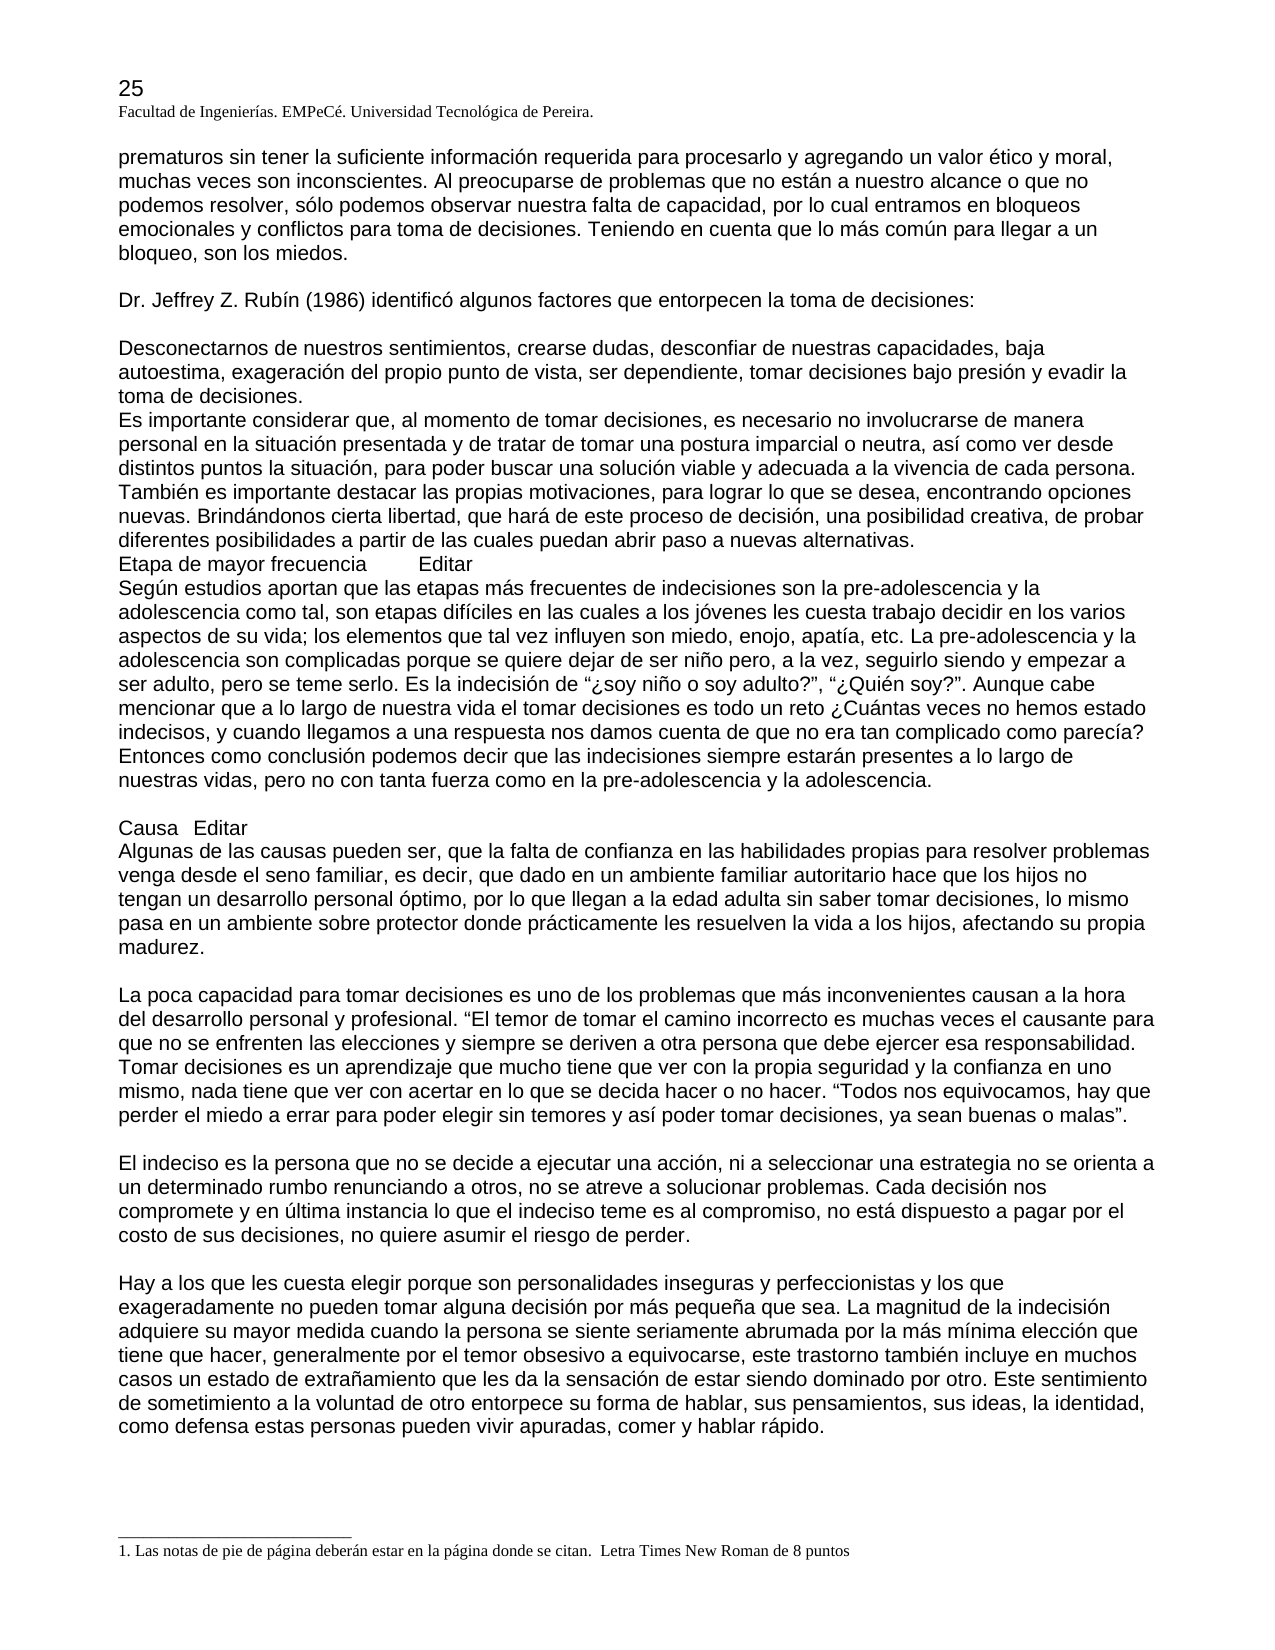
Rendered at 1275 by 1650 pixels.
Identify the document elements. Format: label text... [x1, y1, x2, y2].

text Desconectarnos de nuestros sentimientos, crearse dudas, desconfiar de nuestras capacidades, baja autoestima, exageración del propio punto de vista, ser dependiente, tomar decisiones bajo presión y evadir la toma de decisiones. [118, 336, 1157, 408]
text La poca capacidad para tomar decisiones es uno de los problemas que más inconvenientes causan a la hora del desarrollo personal y profesional. “El temor de tomar el camino incorrecto es muchas veces el causante para que no se enfrenten las elecciones y siempre se deriven a otra persona que debe ejercer esa responsabilidad. Tomar decisiones es un aprendizaje que mucho tiene que ver con la propia seguridad y la confianza en uno mismo, nada tiene que ver con acertar en lo que se decida hacer o no hacer. “Todos nos equivocamos, hay que perder el miedo a errar para poder elegir sin temores y así poder tomar decisiones, ya sean buenas o malas”. [118, 983, 1157, 1127]
text Dr. Jeffrey Z. Rubín (1986) identificó algunos factores que entorpecen la toma de decisiones: [118, 288, 1157, 312]
text Etapa de mayor frecuencia Editar [118, 552, 1157, 576]
text Causa Editar [118, 815, 1157, 839]
text Es importante considerar que, al momento de tomar decisiones, es necesario no involucrarse de manera personal en la situación presentada y de tratar de tomar una postura imparcial o neutra, así como ver desde distintos puntos la situación, para poder buscar una solución viable y adecuada a la vivencia de cada persona. [118, 408, 1157, 480]
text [118, 144, 1157, 264]
text Algunas de las causas pueden ser, que la falta de confianza en las habilidades propias para resolver problemas venga desde el seno familiar, es decir, que dado en un ambiente familiar autoritario hace que los hijos no tengan un desarrollo personal óptimo, por lo que llegan a la edad adulta sin saber tomar decisiones, lo mismo pasa en un ambiente sobre protector donde prácticamente les resuelven la vida a los hijos, afectando su propia madurez. [118, 839, 1157, 959]
text También es importante destacar las propias motivaciones, para lograr lo que se desea, encontrando opciones nuevas. Brindándonos cierta libertad, que hará de este proceso de decisión, una posibilidad creativa, de probar diferentes posibilidades a partir de las cuales puedan abrir paso a nuevas alternativas. [118, 480, 1157, 552]
text Hay a los que les cuesta elegir porque son personalidades inseguras y perfeccionistas y los que exageradamente no pueden tomar alguna decisión por más pequeña que sea. La magnitud de la indecisión adquiere su mayor medida cuando la persona se siente seriamente abrumada por la más mínima elección que tiene que hacer, generalmente por el temor obsesivo a equivocarse, este trastorno también incluye en muchos casos un estado de extrañamiento que les da la sensación de estar siendo dominado por otro. Este sentimiento de sometimiento a la voluntad de otro entorpece su forma de hablar, sus pensamientos, sus ideas, la identidad, como defensa estas personas pueden vivir apuradas, comer y hablar rápido. [118, 1271, 1157, 1438]
text Según estudios aportan que las etapas más frecuentes de indecisiones son la pre-adolescencia y la adolescencia como tal, son etapas difíciles en las cuales a los jóvenes les cuesta trabajo decidir en los varios aspectos de su vida; los elementos que tal vez influyen son miedo, enojo, apatía, etc. La pre-adolescencia y la adolescencia son complicadas porque se quiere dejar de ser niño pero, a la vez, seguirlo siendo y empezar a ser adulto, pero se teme serlo. Es la indecisión de “¿soy niño o soy adulto?”, “¿Quién soy?”. Aunque cabe mencionar que a lo largo de nuestra vida el tomar decisiones es todo un reto ¿Cuántas veces no hemos estado indecisos, y cuando llegamos a una respuesta nos damos cuenta de que no era tan complicado como parecía? Entonces como conclusión podemos decir que las indecisiones siempre estarán presentes a lo largo de nuestras vidas, pero no con tanta fuerza como en la pre-adolescencia y la adolescencia. [118, 576, 1157, 791]
text El indeciso es la persona que no se decide a ejecutar una acción, ni a seleccionar una estrategia no se orienta a un determinado rumbo renunciando a otros, no se atreve a solucionar problemas. Cada decisión nos compromete y en última instancia lo que el indeciso teme es al compromiso, no está dispuesto a pagar por el costo de sus decisiones, no quiere asumir el riesgo de perder. [118, 1151, 1157, 1247]
